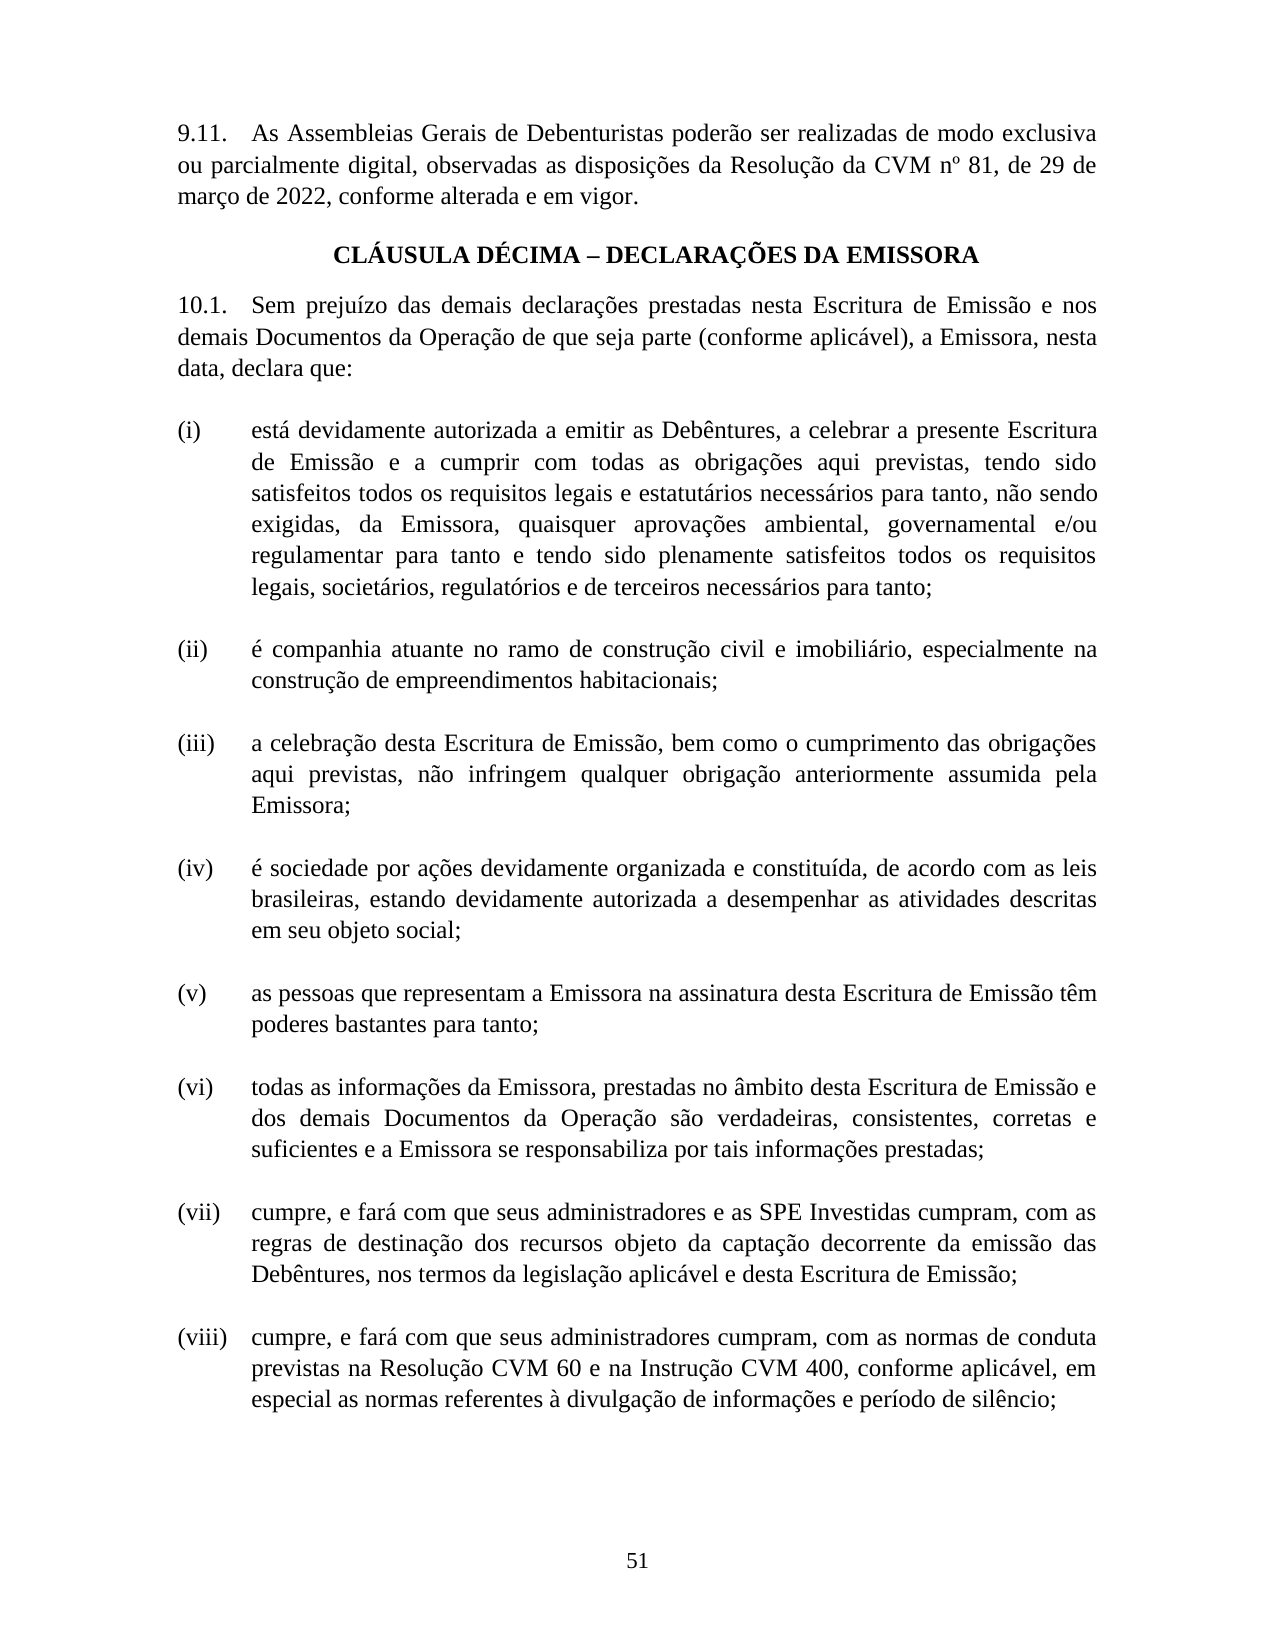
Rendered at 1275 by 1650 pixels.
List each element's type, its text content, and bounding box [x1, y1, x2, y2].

list cumpre, e fará com que seus administradores e as SPE Investidas cumpram, com as regras de destinação dos recursos objeto da captação decorrente da emissão das Debêntures, nos termos da legislação aplicável e desta Escritura de Emissão; [177, 1195, 1098, 1289]
list é companhia atuante no ramo de construção civil e imobiliário, especialmente na construção de empreendimentos habitacionais; [177, 633, 1098, 695]
list As Assembleias Gerais de Debenturistas poderão ser realizadas de modo exclusiva ou parcialmente digital, observadas as disposições da Resolução da CVM nº 81, de 29 de março de 2022, conforme alterada e em vigor. [177, 117, 1098, 211]
list cumpre, e fará com que seus administradores cumpram, com as normas de conduta previstas na Resolução CVM 60 e na Instrução CVM 400, conforme aplicável, em especial as normas referentes à divulgação de informações e período de silêncio; [177, 1320, 1098, 1414]
list Sem prejuízo das demais declarações prestadas nesta Escritura de Emissão e nos demais Documentos da Operação de que seja parte (conforme aplicável), a Emissora, nesta data, declara que: [177, 289, 1098, 383]
list está devidamente autorizada a emitir as Debêntures, a celebrar a presente Escritura de Emissão e a cumprir com todas as obrigações aqui previstas, tendo sido satisfeitos todos os requisitos legais e estatutários necessários para tanto, não sendo exigidas, da Emissora, quaisquer aprovações ambiental, governamental e/ou regulamentar para tanto e tendo sido plenamente satisfeitos todos os requisitos legais, societários, regulatórios e de terceiros necessários para tanto; [177, 414, 1098, 601]
list é sociedade por ações devidamente organizada e constituída, de acordo com as leis brasileiras, estando devidamente autorizada a desempenhar as atividades descritas em seu objeto social; [177, 851, 1098, 945]
list as pessoas que representam a Emissora na assinatura desta Escritura de Emissão têm poderes bastantes para tanto; [177, 976, 1098, 1039]
list CLÁUSULA DÉCIMA – DECLARAÇÕES DA EMISSORA [214, 240, 1098, 268]
list todas as informações da Emissora, prestadas no âmbito desta Escritura de Emissão e dos demais Documentos da Operação são verdadeiras, consistentes, corretas e suficientes e a Emissora se responsabiliza por tais informações prestadas; [177, 1070, 1098, 1164]
list a celebração desta Escritura de Emissão, bem como o cumprimento das obrigações aqui previstas, não infringem qualquer obrigação anteriormente assumida pela Emissora; [177, 726, 1098, 820]
